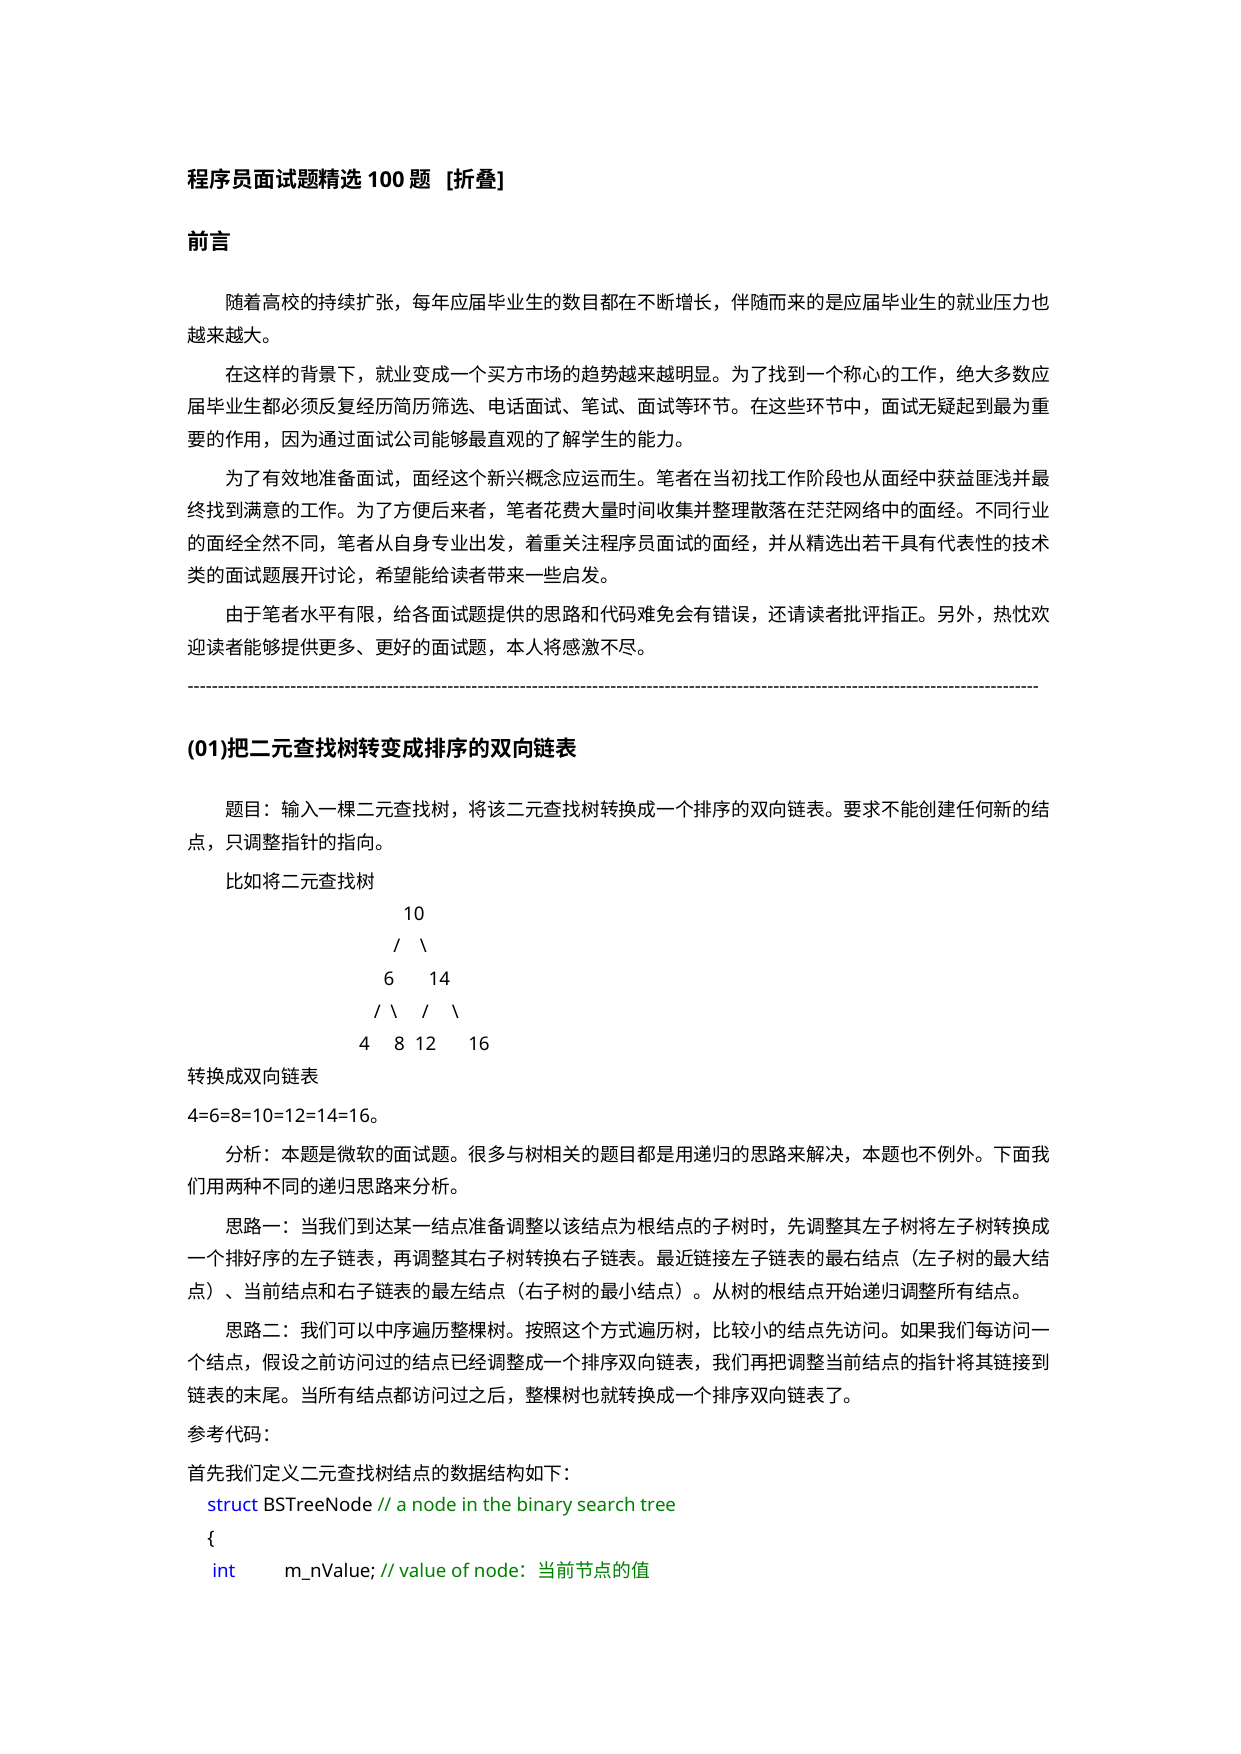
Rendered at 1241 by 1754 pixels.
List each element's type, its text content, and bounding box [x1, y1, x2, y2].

text 程序员面试题精选100题 [折叠] [187, 162, 1053, 194]
text 思路二：我们可以中序遍历整棵树。按照这个方式遍历树，比较小的结点先访问。如果我们每访问一个结点，假设之前访问过的结点已经调整成一个排序双向链表，我们再把调整当前结点的指针将其链接到链表的末尾。当所有结点都访问过之后，整棵树也就转换成一个排序双向链表了。 [187, 1313, 1053, 1410]
text 由于笔者水平有限，给各面试题提供的思路和代码难免会有错误，还请读者批评指正。另外，热忱欢迎读者能够提供更多、更好的面试题，本人将感激不尽。 [187, 597, 1053, 662]
text 前言 [187, 224, 1053, 256]
text --------------------------------------------------------------------------------------------------------------------------------------------- [187, 669, 1053, 702]
text 分析：本题是微软的面试题。很多与树相关的题目都是用递归的思路来解决，本题也不例外。下面我们用两种不同的递归思路来分析。 [187, 1137, 1053, 1202]
text 思路一：当我们到达某一结点准备调整以该结点为根结点的子树时，先调整其左子树将左子树转换成一个排好序的左子链表，再调整其右子树转换右子链表。最近链接左子链表的最右结点（左子树的最大结点）、当前结点和右子链表的最左结点（右子树的最小结点）。从树的根结点开始递归调整所有结点。 [187, 1209, 1053, 1306]
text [187, 1456, 1053, 1586]
text 为了有效地准备面试，面经这个新兴概念应运而生。笔者在当初找工作阶段也从面经中获益匪浅并最终找到满意的工作。为了方便后来者，笔者花费大量时间收集并整理散落在茫茫网络中的面经。不同行业的面经全然不同，笔者从自身专业出发，着重关注程序员面试的面经，并从精选出若干具有代表性的技术类的面试题展开讨论，希望能给读者带来一些启发。 [187, 461, 1053, 591]
text 随着高校的持续扩张，每年应届毕业生的数目都在不断增长，伴随而来的是应届毕业生的就业压力也越来越大。 [187, 285, 1053, 350]
text 题目：输入一棵二元查找树，将该二元查找树转换成一个排序的双向链表。要求不能创建任何新的结点，只调整指针的指向。 [187, 792, 1053, 857]
text 4=6=8=10=12=14=16。 [187, 1098, 1053, 1131]
text 参考代码： [187, 1417, 1053, 1449]
text (01)把二元查找树转变成排序的双向链表 [187, 731, 1053, 763]
text 在这样的背景下，就业变成一个买方市场的趋势越来越明显。为了找到一个称心的工作，绝大多数应届毕业生都必须反复经历简历筛选、电话面试、笔试、面试等环节。在这些环节中，面试无疑起到最为重要的作用，因为通过面试公司能够最直观的了解学生的能力。 [187, 357, 1053, 454]
text 比如将二元查找树 10 / \ 6 14 / \ / \ 4 8 12 16 转换成双向链表 [187, 864, 1053, 1091]
